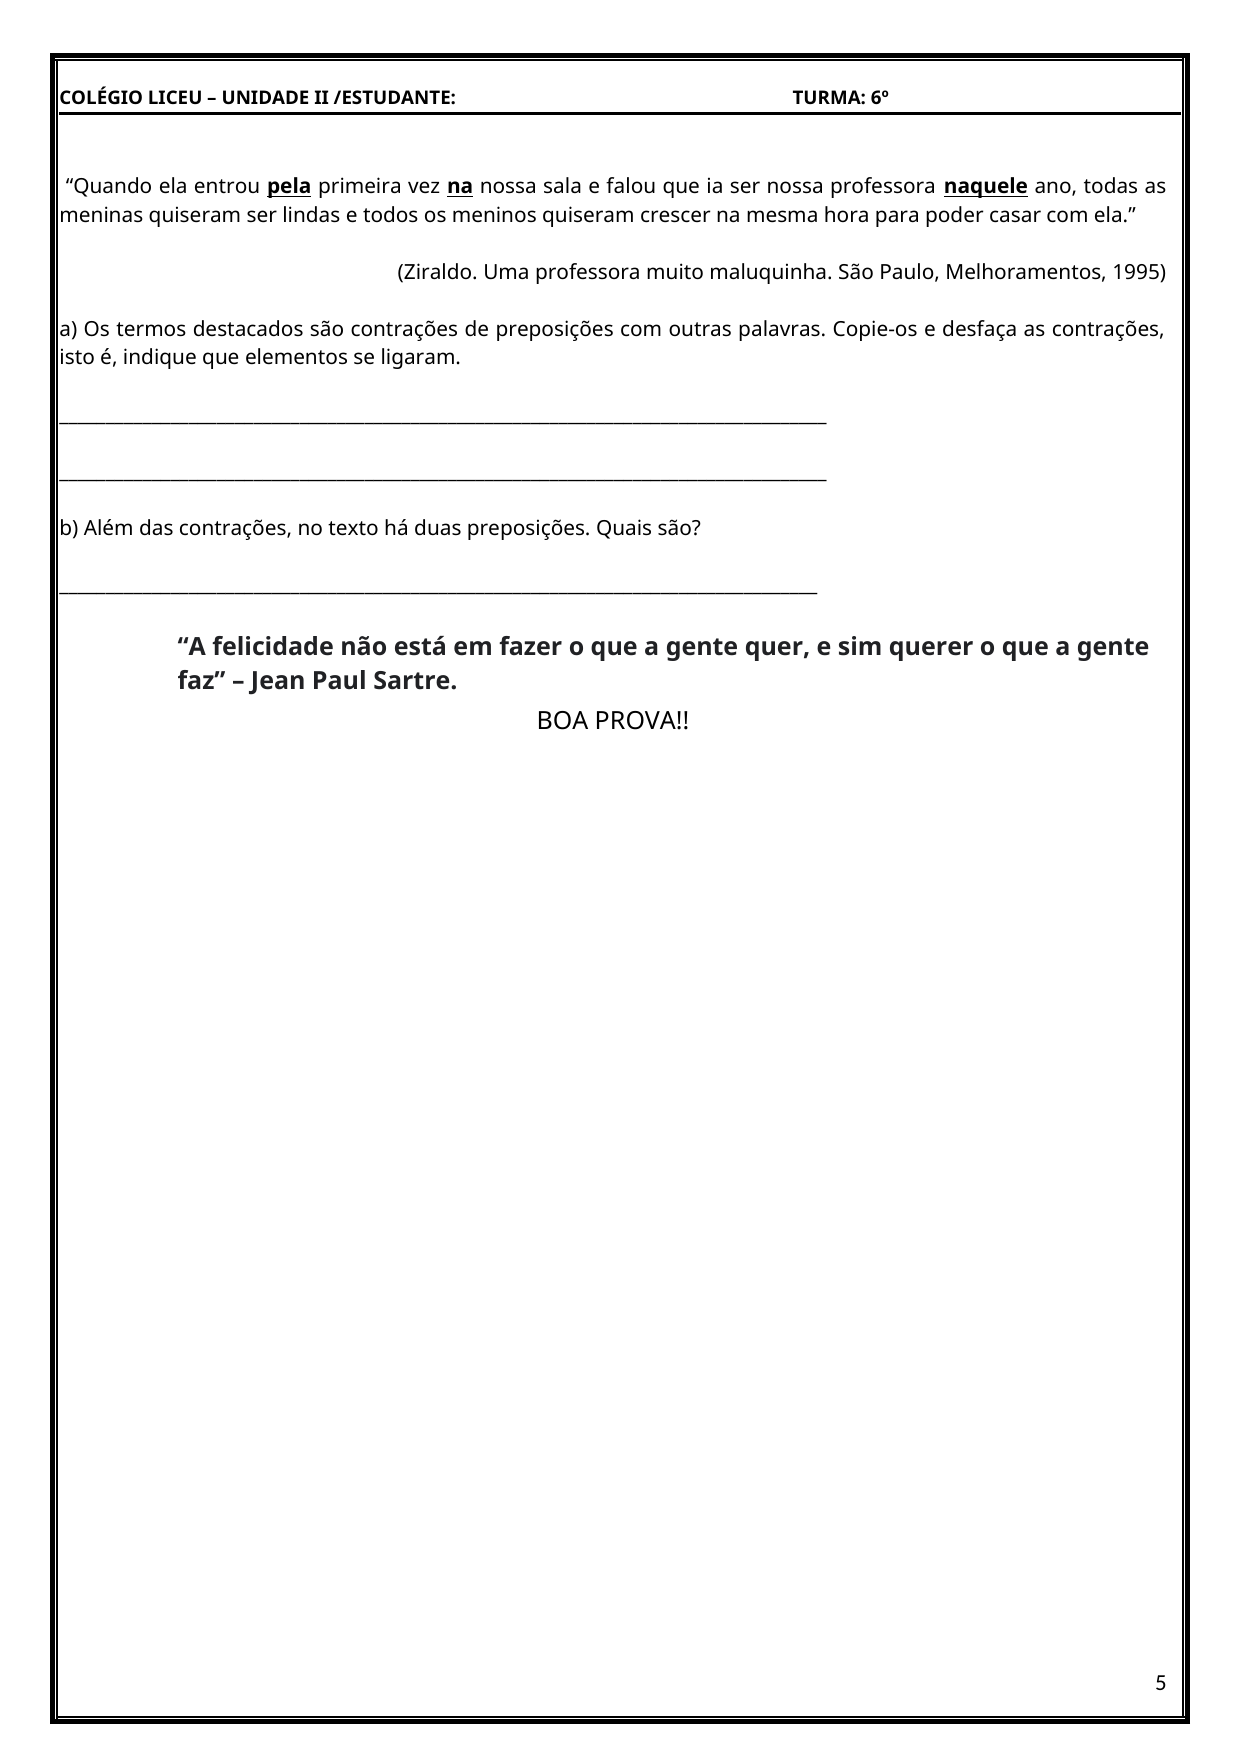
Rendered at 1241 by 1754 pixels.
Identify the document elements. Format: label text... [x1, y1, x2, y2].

text ___________________________________________________________________________________ [59, 456, 1167, 484]
text “Quando ela entrou pela primeira vez na nossa sala e falou que ia ser nossa professora naquele ano, todas as meninas quiseram ser lindas e todos os meninos quiseram crescer na mesma hora para poder casar com ela.” [59, 171, 1167, 228]
text a) Os termos destacados são contrações de preposições com outras palavras. Copie-os e desfaça as contrações, isto é, indique que elementos se ligaram. [59, 314, 1167, 371]
text (Ziraldo. Uma professora muito maluquinha. São Paulo, Melhoramentos, 1995) [59, 257, 1167, 285]
text __________________________________________________________________________________ [59, 569, 1167, 598]
text b) Além das contrações, no texto há duas preposições. Quais são? [59, 513, 1167, 541]
text BOA PROVA!! [59, 703, 1167, 737]
text “A felicidade não está em fazer o que a gente quer, e sim querer o que a gente faz” – Jean Paul Sartre. [177, 629, 1167, 697]
text ___________________________________________________________________________________ [59, 399, 1167, 427]
